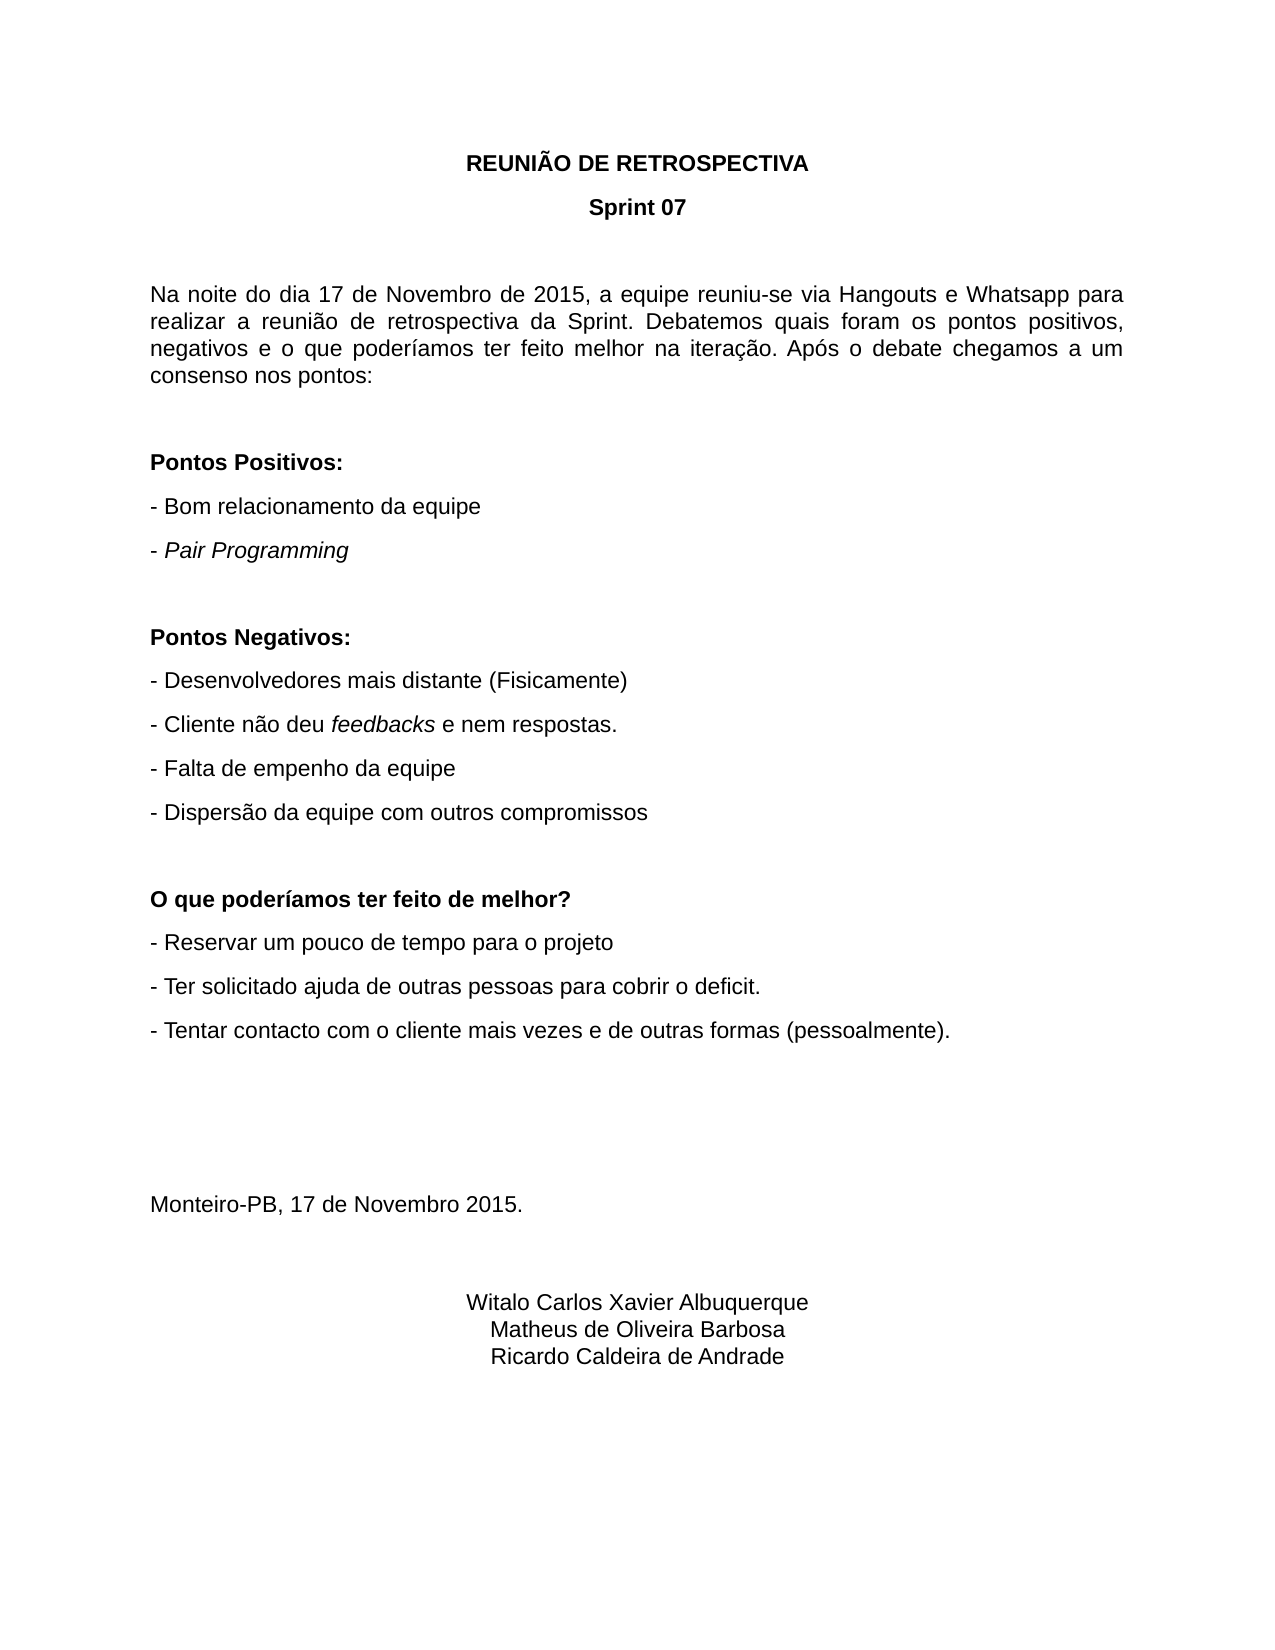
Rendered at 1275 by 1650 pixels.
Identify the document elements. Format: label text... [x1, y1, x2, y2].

text Witalo Carlos Xavier Albuquerque [150, 1289, 1125, 1316]
text Pontos Positivos: [150, 449, 1125, 476]
text - Reservar um pouco de tempo para o projeto [150, 929, 1125, 956]
text - Cliente não deu feedbacks e nem respostas. [150, 711, 1125, 738]
text O que poderíamos ter feito de melhor? [150, 886, 1125, 913]
text Monteiro-PB, 17 de Novembro 2015. [150, 1191, 1125, 1218]
text REUNIÃO DE RETROSPECTIVA [150, 150, 1125, 177]
text Sprint 07 [150, 194, 1125, 221]
text - Desenvolvedores mais distante (Fisicamente) [150, 667, 1125, 694]
text - Falta de empenho da equipe [150, 755, 1125, 782]
text Matheus de Oliveira Barbosa [150, 1316, 1125, 1343]
text Pontos Negativos: [150, 624, 1125, 651]
text - Dispersão da equipe com outros compromissos [150, 798, 1125, 825]
text Ricardo Caldeira de Andrade [150, 1343, 1125, 1370]
text - Tentar contacto com o cliente mais vezes e de outras formas (pessoalmente). [150, 1017, 1125, 1043]
text Na noite do dia 17 de Novembro de 2015, a equipe reuniu-se via Hangouts e Whatsapp para realizar a reunião de retrospectiva da Sprint. Debatemos quais foram os pontos positivos, negativos e o que poderíamos ter feito melhor na iteração. Após o debate chegamos a um consenso nos pontos: [150, 281, 1125, 389]
text - Bom relacionamento da equipe [150, 493, 1125, 520]
text - Pair Programming [150, 536, 1125, 563]
text - Ter solicitado ajuda de outras pessoas para cobrir o deficit. [150, 973, 1125, 1000]
